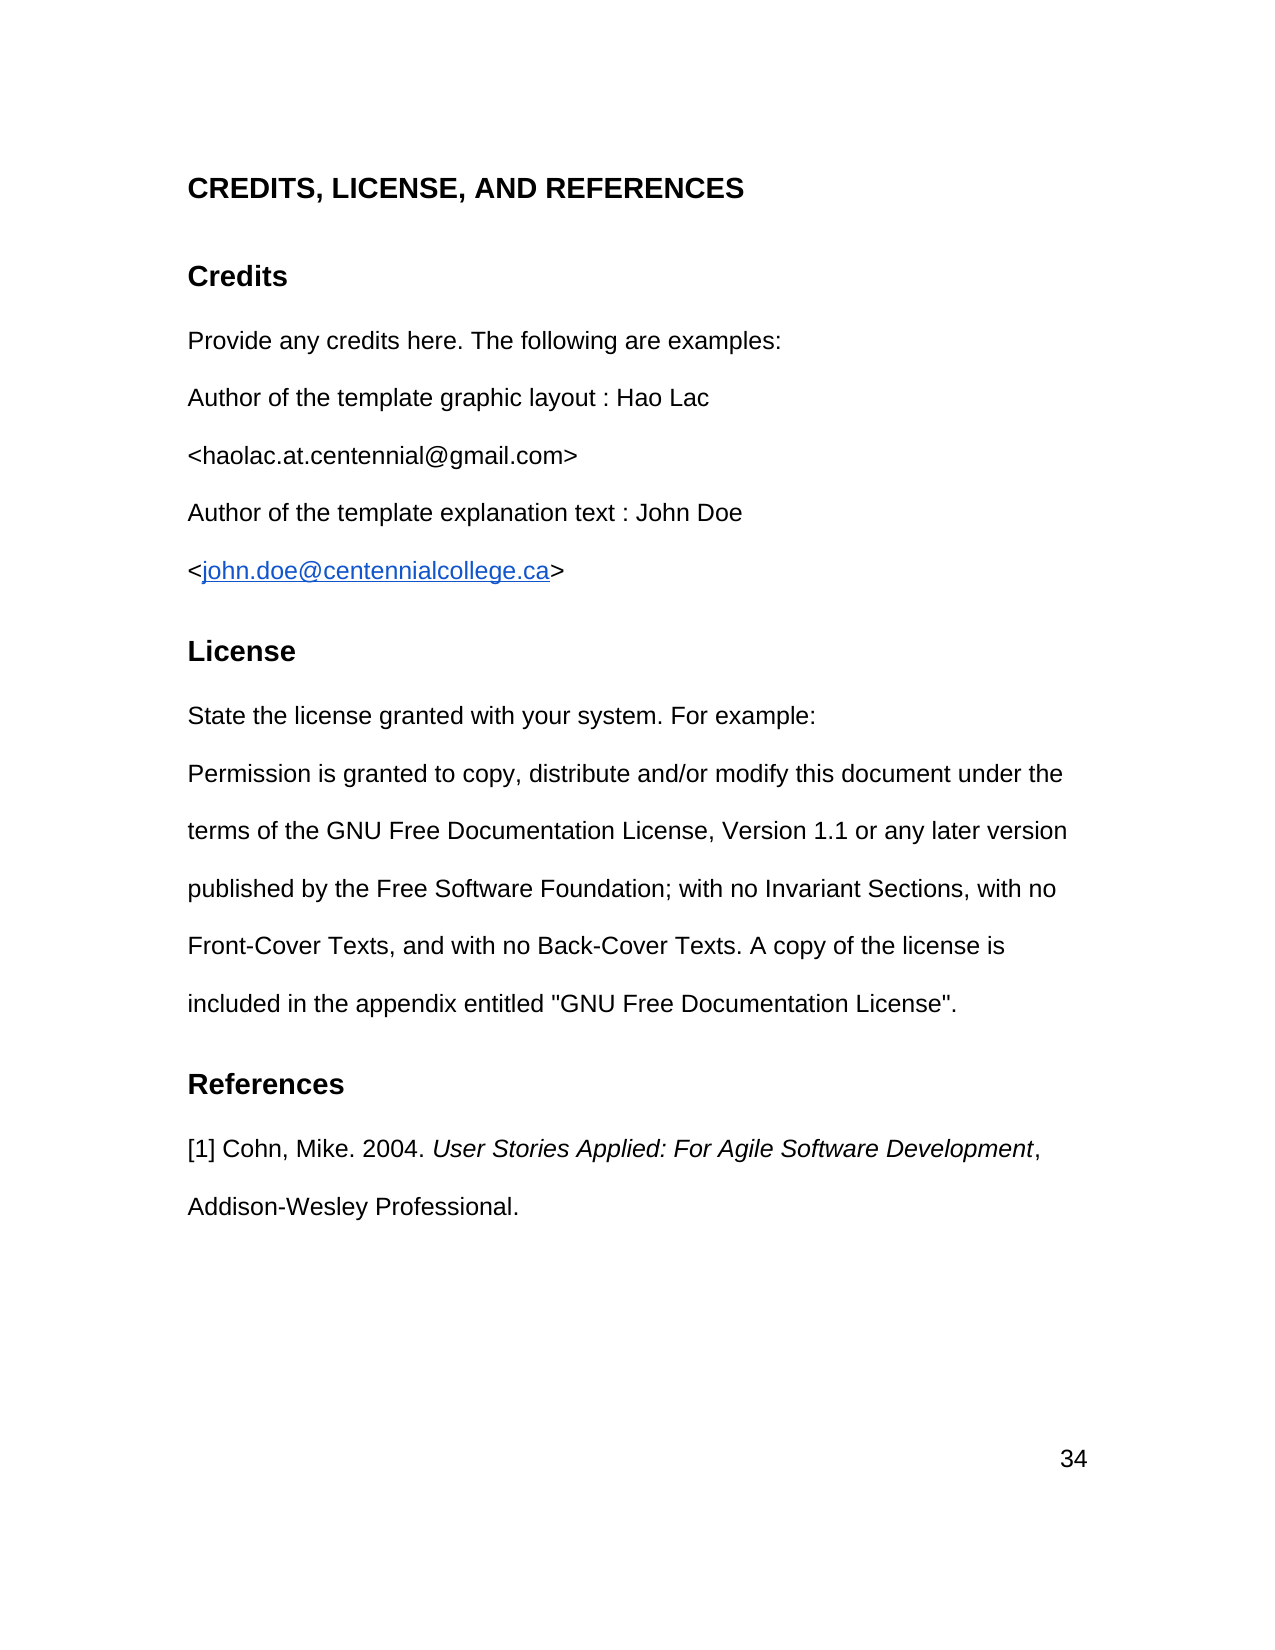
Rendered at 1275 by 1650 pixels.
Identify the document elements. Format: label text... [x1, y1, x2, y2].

text Author of the template explanation text : John Doe <john.doe@centennialcollege.ca> [187, 498, 1087, 584]
subtitle Credits [187, 259, 1087, 292]
subtitle License [187, 634, 1087, 668]
text [1] Cohn, Mike. 2004. User Stories Applied: For Agile Software Development, Addison-Wesley Professional. [187, 1134, 1087, 1220]
text Permission is granted to copy, distribute and/or modify this document under the terms of the GNU Free Documentation License, Version 1.1 or any later version published by the Free Software Foundation; with no Invariant Sections, with no Front-Cover Texts, and with no Back-Cover Texts. A copy of the license is included in the appendix entitled "GNU Free Documentation License". [187, 759, 1087, 1017]
text State the license granted with your system. For example: [187, 701, 1087, 730]
text Author of the template graphic layout : Hao Lac <haolac.at.centennial@gmail.com> [187, 383, 1087, 469]
text Provide any credits here. The following are examples: [187, 326, 1087, 354]
subtitle CREDITS, LICENSE, AND REFERENCES [187, 171, 1087, 204]
subtitle References [187, 1067, 1087, 1101]
